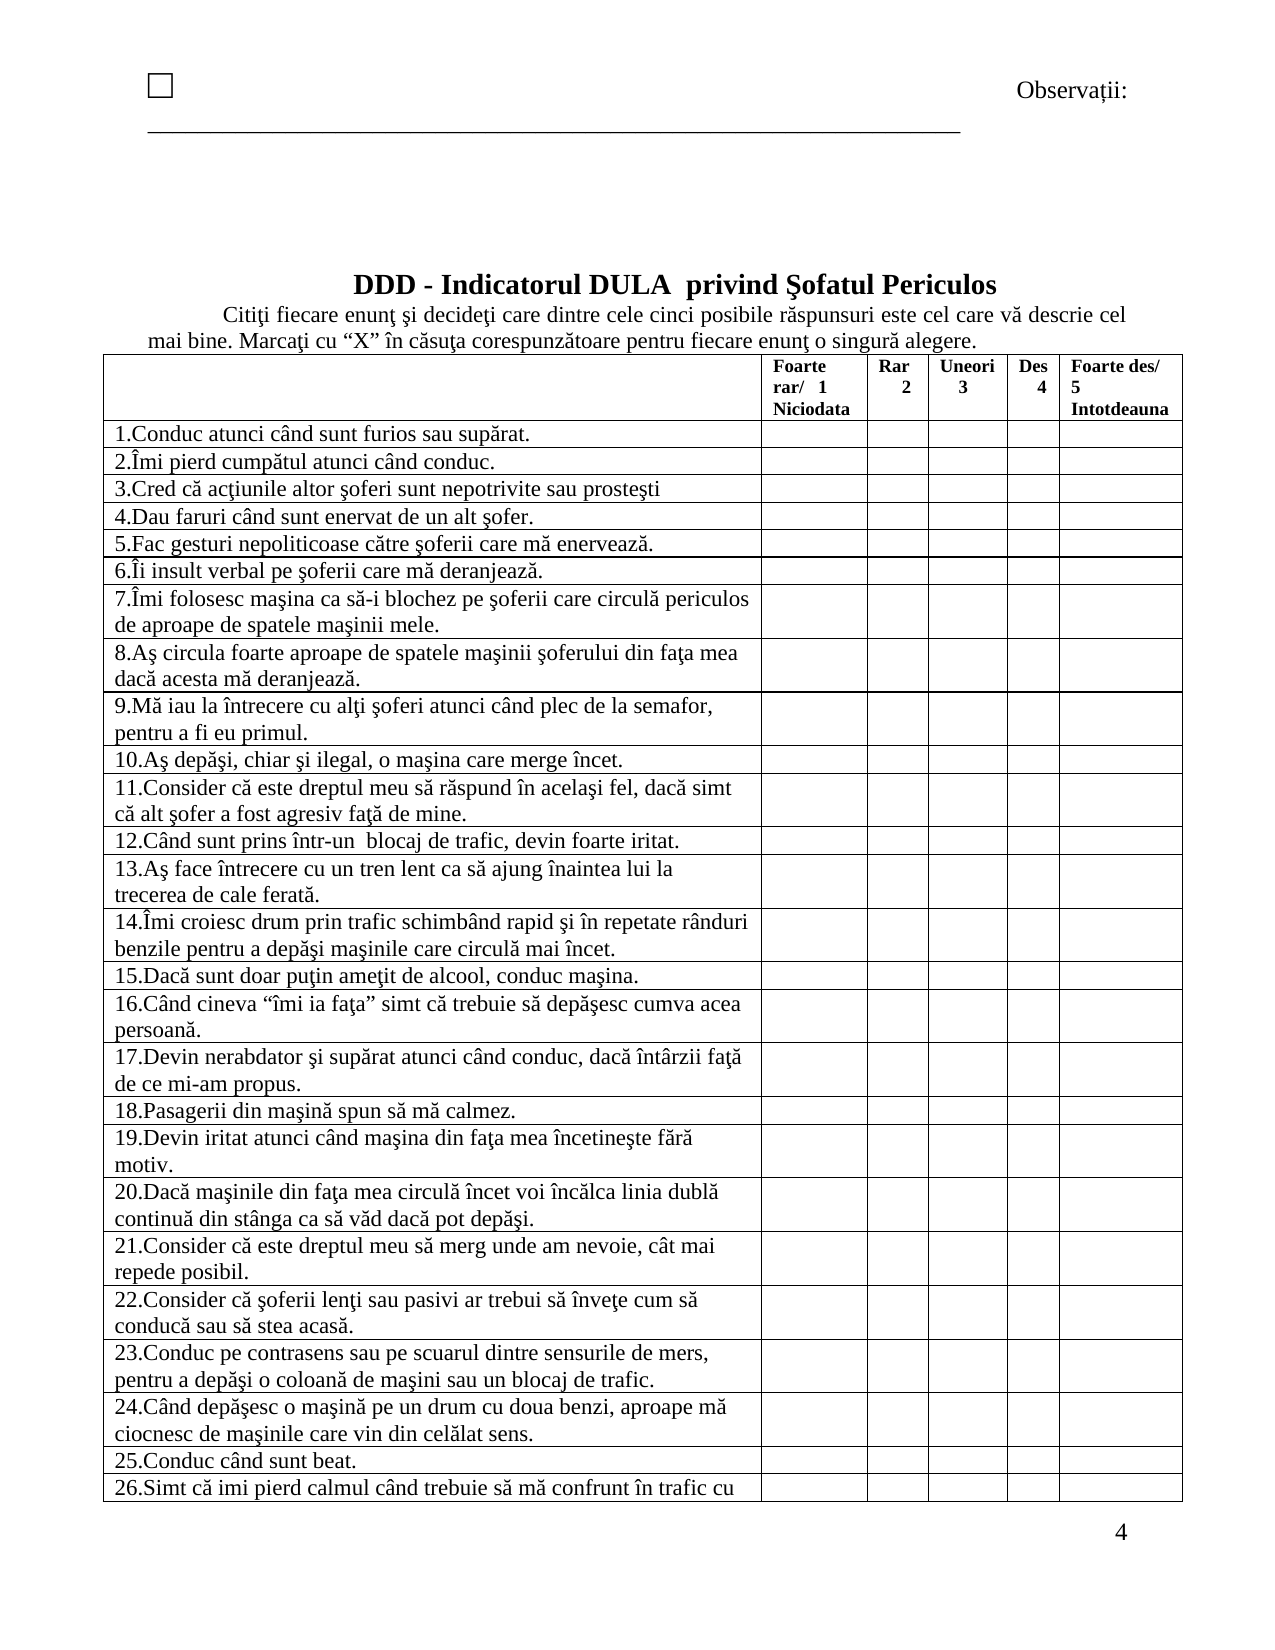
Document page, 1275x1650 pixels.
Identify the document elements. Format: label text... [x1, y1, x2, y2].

table_cell [929, 1474, 1007, 1501]
table_cell 18.Pasagerii din maşină spun să mă calmez. [104, 1097, 761, 1123]
table_cell [868, 774, 928, 826]
table_cell [1008, 503, 1059, 529]
table_cell [868, 1286, 928, 1338]
table_cell [1008, 693, 1059, 745]
table_cell [1060, 1232, 1182, 1285]
table_cell [929, 1340, 1007, 1392]
table_cell [868, 1178, 928, 1231]
table_cell [1060, 1340, 1182, 1392]
table_cell 21.Consider că este dreptul meu să merg unde am nevoie, cât mai repede posibil. [104, 1232, 761, 1285]
table_cell [929, 448, 1007, 474]
table_cell [1060, 693, 1182, 745]
table_cell [1060, 827, 1182, 854]
table_header Rar 2 [868, 355, 928, 419]
table_cell [1060, 421, 1182, 447]
table_cell [1008, 1340, 1059, 1392]
table_cell [762, 585, 867, 638]
table_cell [929, 827, 1007, 854]
table_cell [868, 746, 928, 772]
table_cell [868, 1474, 928, 1501]
table_cell [929, 503, 1007, 529]
table_cell [762, 421, 867, 447]
table_cell [1060, 1125, 1182, 1177]
table_cell [1008, 558, 1059, 584]
table_cell [762, 1447, 867, 1473]
table_cell [929, 855, 1007, 907]
table_cell [868, 1232, 928, 1285]
table_cell 25.Conduc când sunt beat. [104, 1447, 761, 1473]
table_cell [868, 1340, 928, 1392]
table_cell [929, 909, 1007, 961]
table_cell [762, 558, 867, 584]
table_cell [762, 448, 867, 474]
table_cell [1008, 746, 1059, 772]
table_cell [1060, 1286, 1182, 1338]
table_cell [929, 1232, 1007, 1285]
table_cell [1008, 1393, 1059, 1446]
table_cell 10.Aş depăşi, chiar şi ilegal, o maşina care merge încet. [104, 746, 761, 772]
table_cell [929, 1125, 1007, 1177]
table_cell [762, 693, 867, 745]
table_cell [929, 962, 1007, 988]
table_cell [1008, 774, 1059, 826]
table_cell [1060, 1097, 1182, 1123]
table_cell [1060, 503, 1182, 529]
table_cell [868, 855, 928, 907]
table_cell [1008, 1178, 1059, 1231]
table_cell [868, 639, 928, 691]
table_cell [1060, 962, 1182, 988]
table_cell [762, 827, 867, 854]
table_cell [1008, 962, 1059, 988]
table_cell [1060, 530, 1182, 556]
table_cell [762, 1097, 867, 1123]
table_cell [929, 421, 1007, 447]
table_cell [929, 585, 1007, 638]
table_cell [1060, 475, 1182, 502]
table_cell [1060, 855, 1182, 907]
table_cell [868, 693, 928, 745]
table_cell [929, 1447, 1007, 1473]
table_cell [104, 1474, 761, 1501]
table_cell [762, 1286, 867, 1338]
table_cell [1008, 585, 1059, 638]
table_cell 15.Dacă sunt doar puţin ameţit de alcool, conduc maşina. [104, 962, 761, 988]
table_cell [868, 1393, 928, 1446]
table_cell [929, 990, 1007, 1042]
table_cell [1008, 1474, 1059, 1501]
table_cell [868, 1125, 928, 1177]
table_cell [762, 909, 867, 961]
table_cell [1008, 530, 1059, 556]
table_header Foarte rar/ 1 Niciodata [762, 355, 867, 419]
table_cell [929, 530, 1007, 556]
table_cell [762, 1043, 867, 1096]
table_cell [1008, 1125, 1059, 1177]
table_cell [1060, 746, 1182, 772]
table_cell 13.Aş face întrecere cu un tren lent ca să ajung înaintea lui la trecerea de cale ferată. [104, 855, 761, 907]
table_cell 20.Dacă maşinile din faţa mea circulă încet voi încălca linia dublă continuă din stânga ca să văd dacă pot depăşi. [104, 1178, 761, 1231]
table_cell [1008, 1043, 1059, 1096]
table_cell [868, 990, 928, 1042]
table_cell [1060, 1474, 1182, 1501]
table_cell 24.Când depăşesc o maşină pe un drum cu doua benzi, aproape mă ciocnesc de maşinile care vin din celălat sens. [104, 1393, 761, 1446]
table_cell [868, 585, 928, 638]
table_cell [762, 503, 867, 529]
table_cell [762, 1393, 867, 1446]
table_cell 7.Îmi folosesc maşina ca să-i blochez pe şoferii care circulă periculos de aproape de spatele maşinii mele. [104, 585, 761, 638]
table_cell [929, 1097, 1007, 1123]
table_cell 8.Aş circula foarte aproape de spatele maşinii şoferului din faţa mea dacă acesta mă deranjează. [104, 639, 761, 691]
table_cell [1060, 1393, 1182, 1446]
table_cell [929, 1043, 1007, 1096]
table_cell 5.Fac gesturi nepoliticoase către şoferii care mă enervează. [104, 530, 761, 556]
text DDD - Indicatorul DULA privind Şofatul Periculos [148, 267, 1127, 301]
table_cell [868, 827, 928, 854]
table_cell 14.Îmi croiesc drum prin trafic schimbând rapid şi în repetate rânduri benzile pentru a depăşi maşinile care circulă mai încet. [104, 909, 761, 961]
table_cell [1060, 1178, 1182, 1231]
table_cell [929, 1178, 1007, 1231]
table_cell [762, 962, 867, 988]
table_cell [1008, 1286, 1059, 1338]
table_cell [1060, 585, 1182, 638]
table_cell 22.Consider că şoferii lenţi sau pasivi ar trebui să înveţe cum să conducă sau să stea acasă. [104, 1286, 761, 1338]
table_cell [762, 530, 867, 556]
table_cell 11.Consider că este dreptul meu să răspund în acelaşi fel, dacă simt că alt şofer a fost agresiv faţă de mine. [104, 774, 761, 826]
table_cell 12.Când sunt prins într-un blocaj de trafic, devin foarte iritat. [104, 827, 761, 854]
table_cell [1008, 475, 1059, 502]
table_cell [762, 475, 867, 502]
table_cell [1008, 990, 1059, 1042]
table_cell [762, 1125, 867, 1177]
table_cell [868, 962, 928, 988]
text □ Observații: _________________________________________________________________ [148, 59, 1127, 136]
table_cell [929, 693, 1007, 745]
table_cell [762, 1178, 867, 1231]
table_cell [1008, 855, 1059, 907]
table_cell 3.Cred că acţiunile altor şoferi sunt nepotrivite sau prosteşti [104, 475, 761, 502]
table_cell [1060, 909, 1182, 961]
table_cell [929, 746, 1007, 772]
table_cell [762, 990, 867, 1042]
table_cell [762, 1232, 867, 1285]
table_header [104, 355, 761, 419]
table_cell [762, 1474, 867, 1501]
table_cell [868, 503, 928, 529]
table_cell [929, 774, 1007, 826]
table_cell [868, 1043, 928, 1096]
table_cell [1060, 558, 1182, 584]
table_cell [1008, 909, 1059, 961]
table_cell 16.Când cineva “îmi ia faţa” simt că trebuie să depăşesc cumva acea persoană. [104, 990, 761, 1042]
table_cell [1008, 421, 1059, 447]
table_cell [929, 558, 1007, 584]
table_cell [1060, 774, 1182, 826]
table_cell [868, 558, 928, 584]
table_cell [762, 639, 867, 691]
table_cell [762, 774, 867, 826]
table_cell [929, 639, 1007, 691]
table_cell [868, 421, 928, 447]
table_header Foarte des/ 5 Intotdeauna [1060, 355, 1182, 419]
table_cell 19.Devin iritat atunci când maşina din faţa mea încetineşte fără motiv. [104, 1125, 761, 1177]
table_cell [868, 1097, 928, 1123]
table_cell [868, 475, 928, 502]
table_cell [762, 1340, 867, 1392]
table_cell [929, 1393, 1007, 1446]
table_cell [1008, 1447, 1059, 1473]
table_header Des 4 [1008, 355, 1059, 419]
table_cell [868, 909, 928, 961]
table_cell [1060, 1447, 1182, 1473]
table_cell 17.Devin nerabdator şi supărat atunci când conduc, dacă întârzii faţă de ce mi-am propus. [104, 1043, 761, 1096]
table_cell [1060, 448, 1182, 474]
table_cell [1008, 1232, 1059, 1285]
table_cell 9.Mă iau la întrecere cu alţi şoferi atunci când plec de la semafor, pentru a fi eu primul. [104, 693, 761, 745]
table_cell [1008, 639, 1059, 691]
table_cell [762, 855, 867, 907]
table_cell [1060, 639, 1182, 691]
table_cell 23.Conduc pe contrasens sau pe scuarul dintre sensurile de mers, pentru a depăşi o coloană de maşini sau un blocaj de trafic. [104, 1340, 761, 1392]
table_cell 2.Îmi pierd cumpătul atunci când conduc. [104, 448, 761, 474]
table_cell [868, 448, 928, 474]
table_cell [1008, 827, 1059, 854]
table_cell [762, 746, 867, 772]
table_cell 4.Dau faruri când sunt enervat de un alt şofer. [104, 503, 761, 529]
table_cell 6.Îi insult verbal pe şoferii care mă deranjează. [104, 558, 761, 584]
table_cell [1008, 1097, 1059, 1123]
table_cell [868, 530, 928, 556]
table_cell [1060, 1043, 1182, 1096]
table_cell [929, 475, 1007, 502]
table_cell [868, 1447, 928, 1473]
table_cell [1008, 448, 1059, 474]
table_header Uneori 3 [929, 355, 1007, 419]
table_cell 1.Conduc atunci când sunt furios sau supărat. [104, 421, 761, 447]
table_cell [929, 1286, 1007, 1338]
text Citiţi fiecare enunţ şi decideţi care dintre cele cinci posibile răspunsuri este cel care vă descrie cel mai bine. Marcaţi cu “X” în căsuţa corespunzătoare pentru fiecare enunţ o singură alegere. [148, 301, 1127, 354]
table_cell [1060, 990, 1182, 1042]
